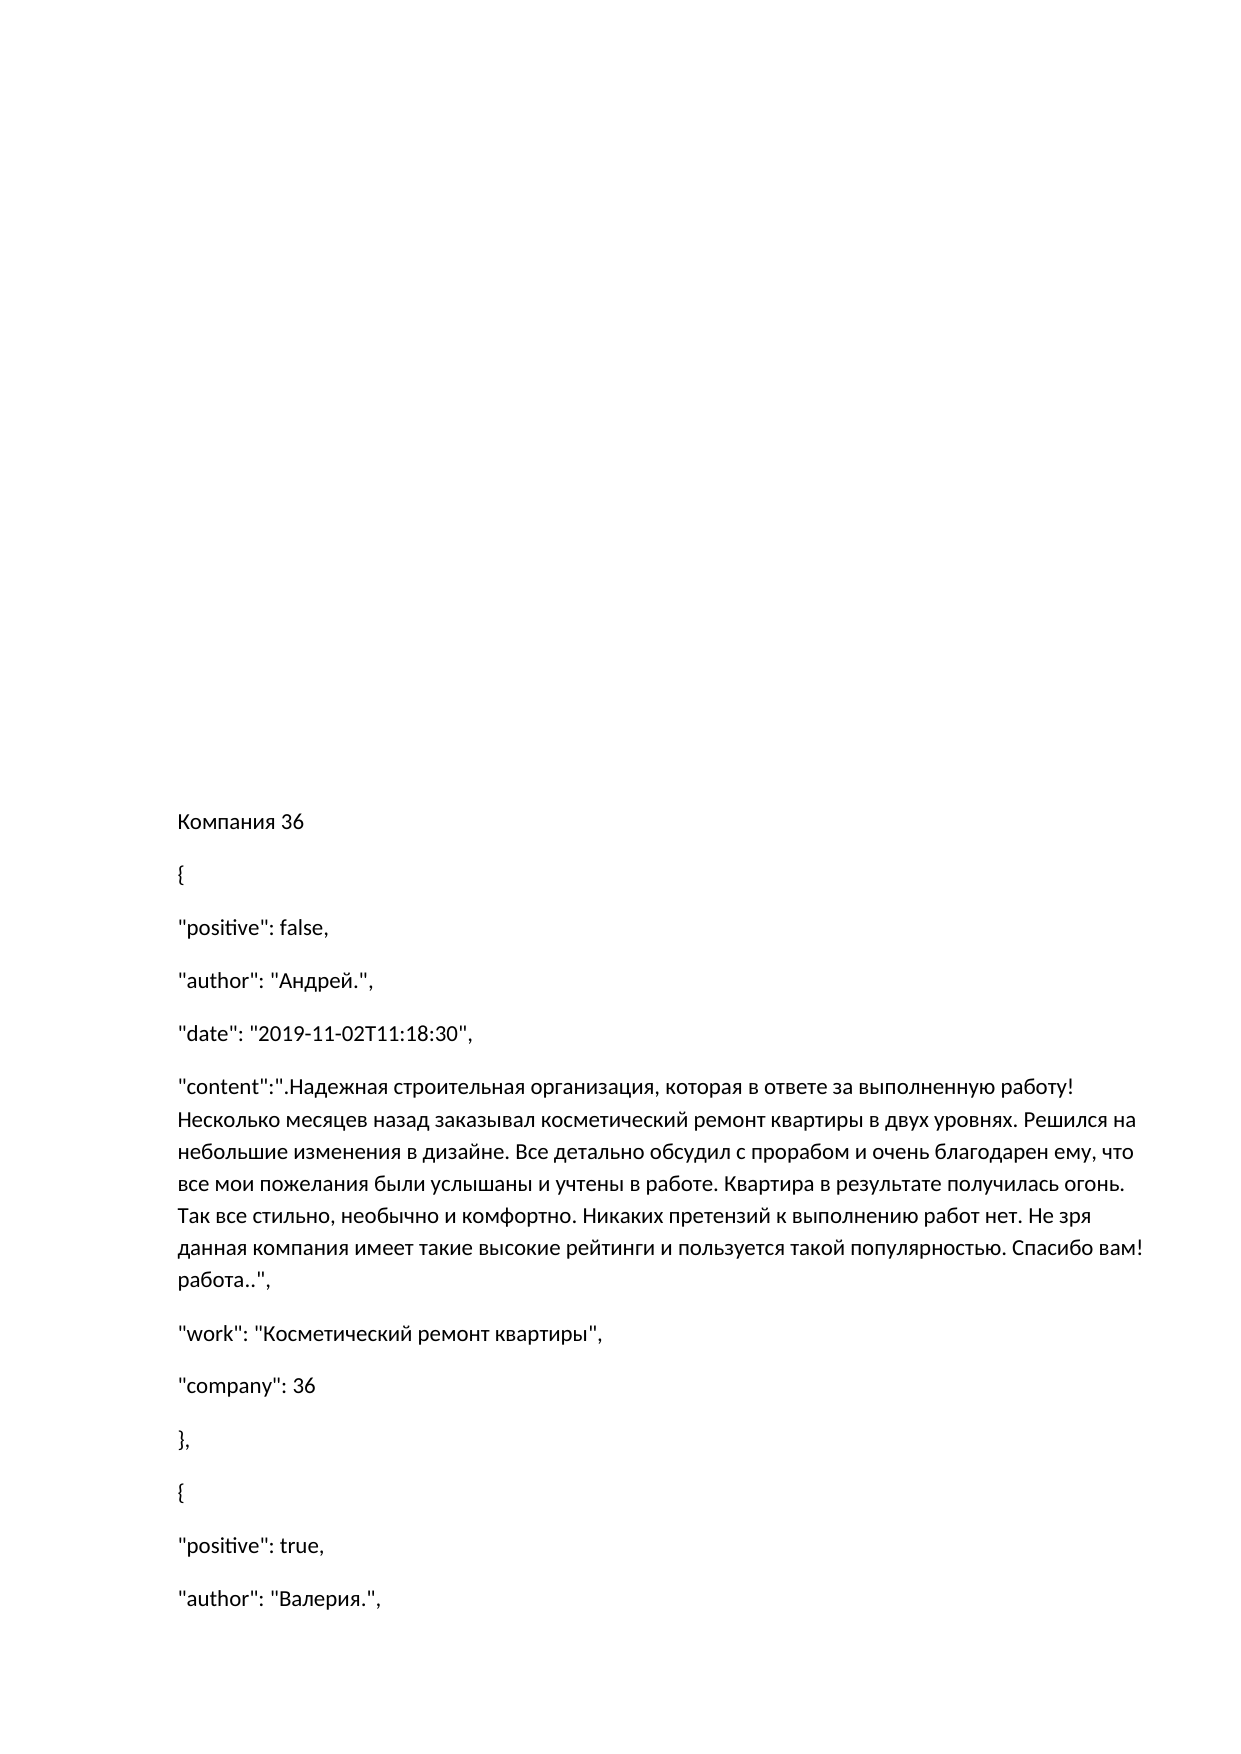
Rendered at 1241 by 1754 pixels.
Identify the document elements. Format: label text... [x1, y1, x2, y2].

text { [177, 860, 1152, 888]
text { [177, 1478, 1152, 1506]
text "positive": true, [177, 1531, 1152, 1559]
text "date": "2019-11-02T11:18:30", [177, 1019, 1152, 1047]
text "author": "Валерия.", [177, 1584, 1152, 1612]
text "content":".Надежная строительная организация, которая в ответе за выполненную работу!Несколько месяцев назад заказывал косметический ремонт квартиры в двух уровнях. Решился на небольшие изменения в дизайне. Все детально обсудил с прорабом и очень благодарен ему, что все мои пожелания были услышаны и учтены в работе. Квартира в результате получилась огонь. Так все стильно, необычно и комфортно. Никаких претензий к выполнению работ нет. Не зря данная компания имеет такие высокие рейтинги и пользуется такой популярностью. Спасибо вам! работа..", [177, 1072, 1152, 1294]
text "work": "Косметический ремонт квартиры", [177, 1319, 1152, 1347]
text "positive": false, [177, 913, 1152, 941]
text Компания 36 [177, 807, 1152, 835]
text "author": "Андрей.", [177, 966, 1152, 994]
text }, [177, 1425, 1152, 1453]
text "company": 36 [177, 1372, 1152, 1400]
